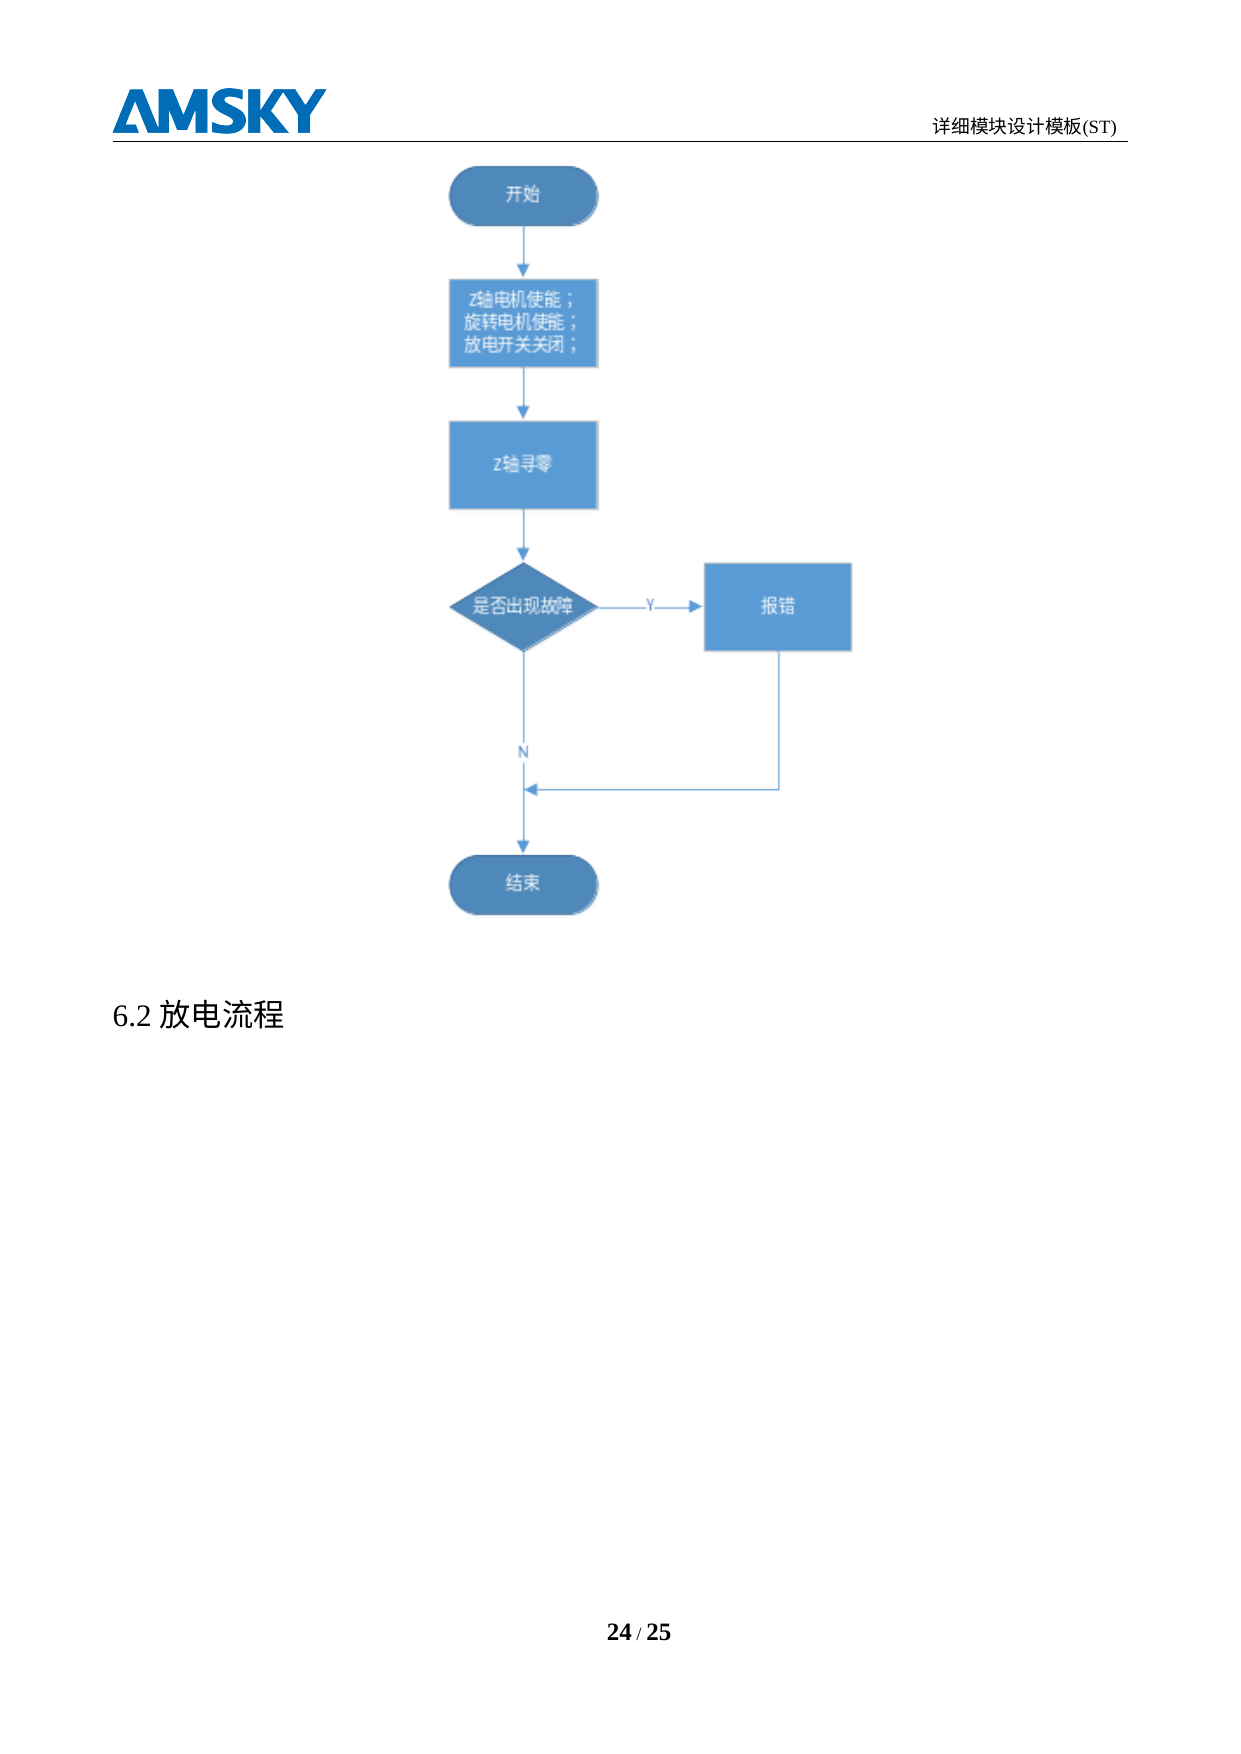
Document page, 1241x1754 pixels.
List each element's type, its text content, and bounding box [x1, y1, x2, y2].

text 放电流程 [112, 981, 1128, 1046]
picture [112, 88, 327, 134]
